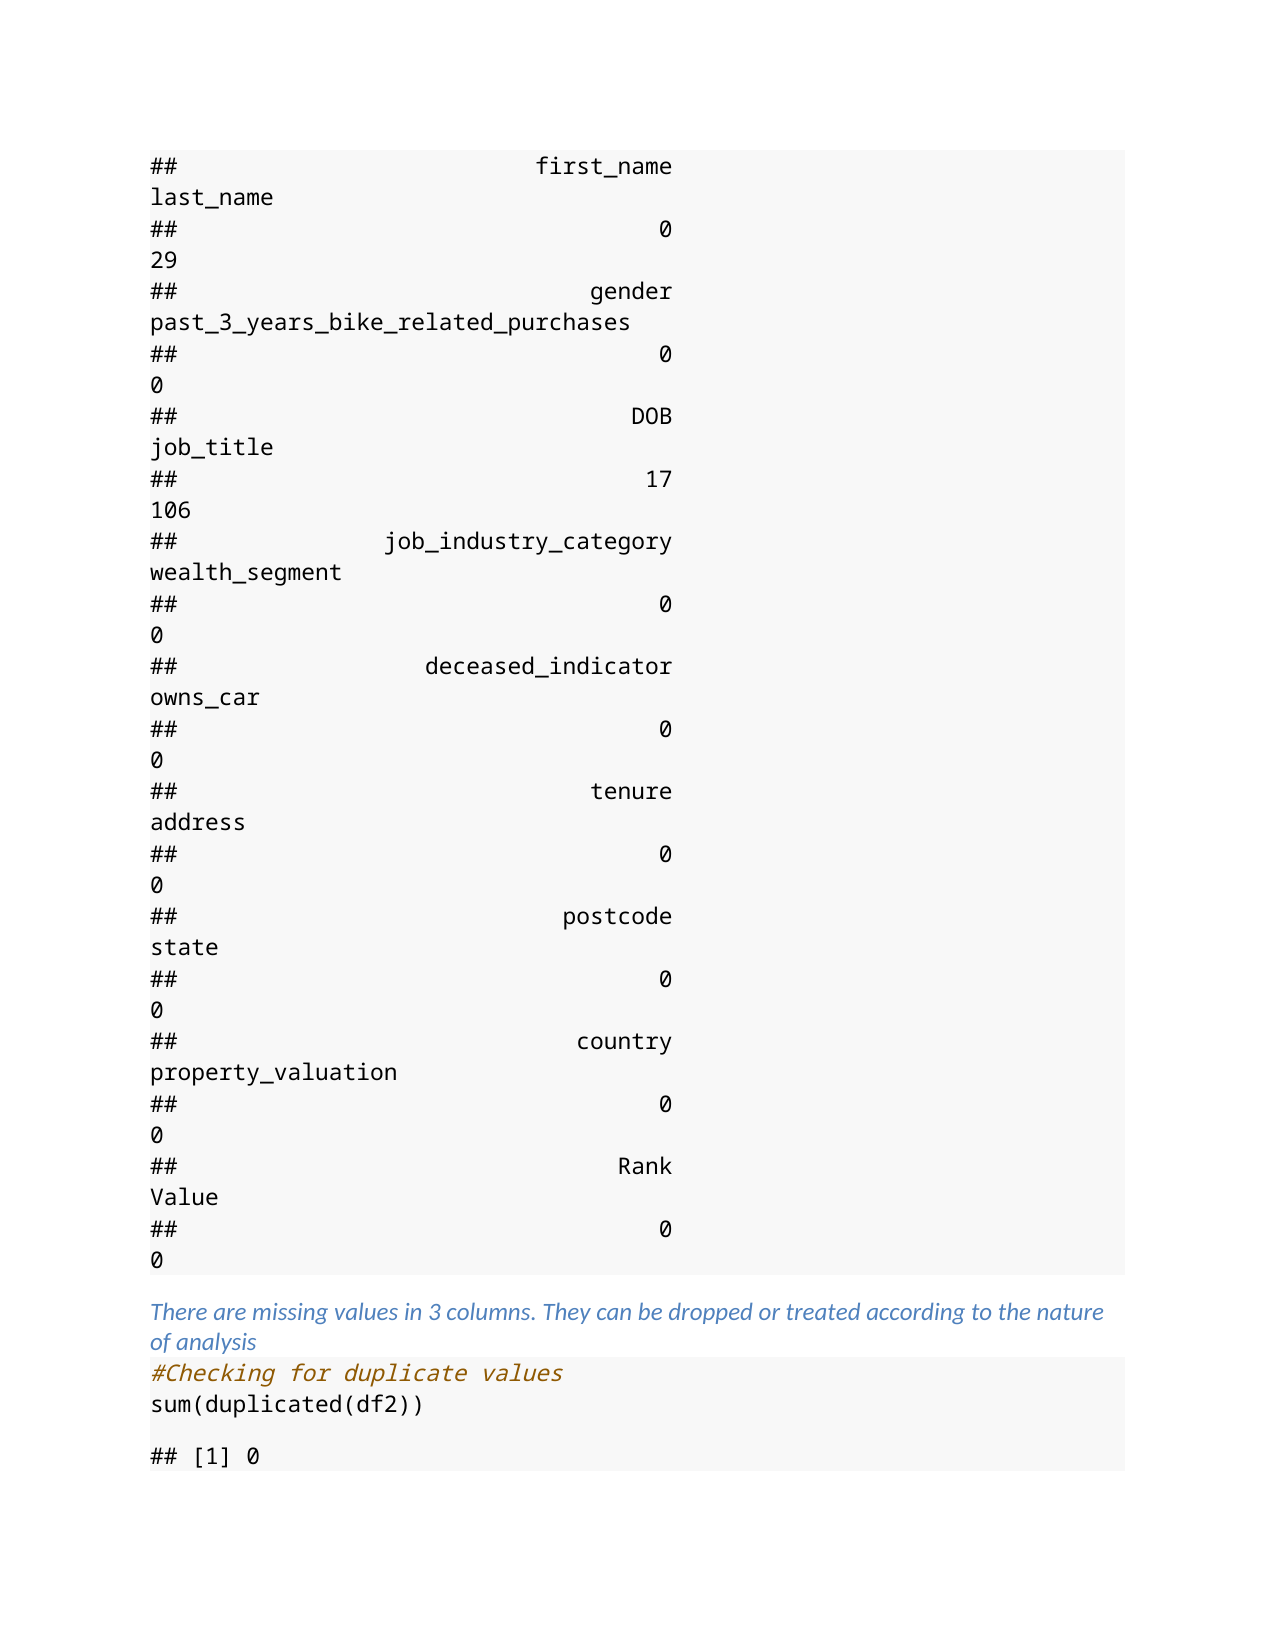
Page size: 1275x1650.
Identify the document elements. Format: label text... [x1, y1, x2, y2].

subtitle There are missing values in 3 columns. They can be dropped or treated according to the nature of analysis [150, 1296, 1125, 1357]
text ## [1] 0 [150, 1440, 1125, 1471]
text ## first_name last_name ## 0 29 ## gender past_3_years_bike_related_purchases ## 0 0 ## DOB job_title ## 17 106 ## job_industry_category wealth_segment ## 0 0 ## deceased_indicator owns_car ## 0 0 ## tenure address ## 0 0 ## postcode state ## 0 0 ## country property_valuation ## 0 0 ## Rank Value ## 0 0 [150, 150, 1125, 1275]
text #Checking for duplicate values sum(duplicated(df2)) [425, 1357, 1125, 1419]
